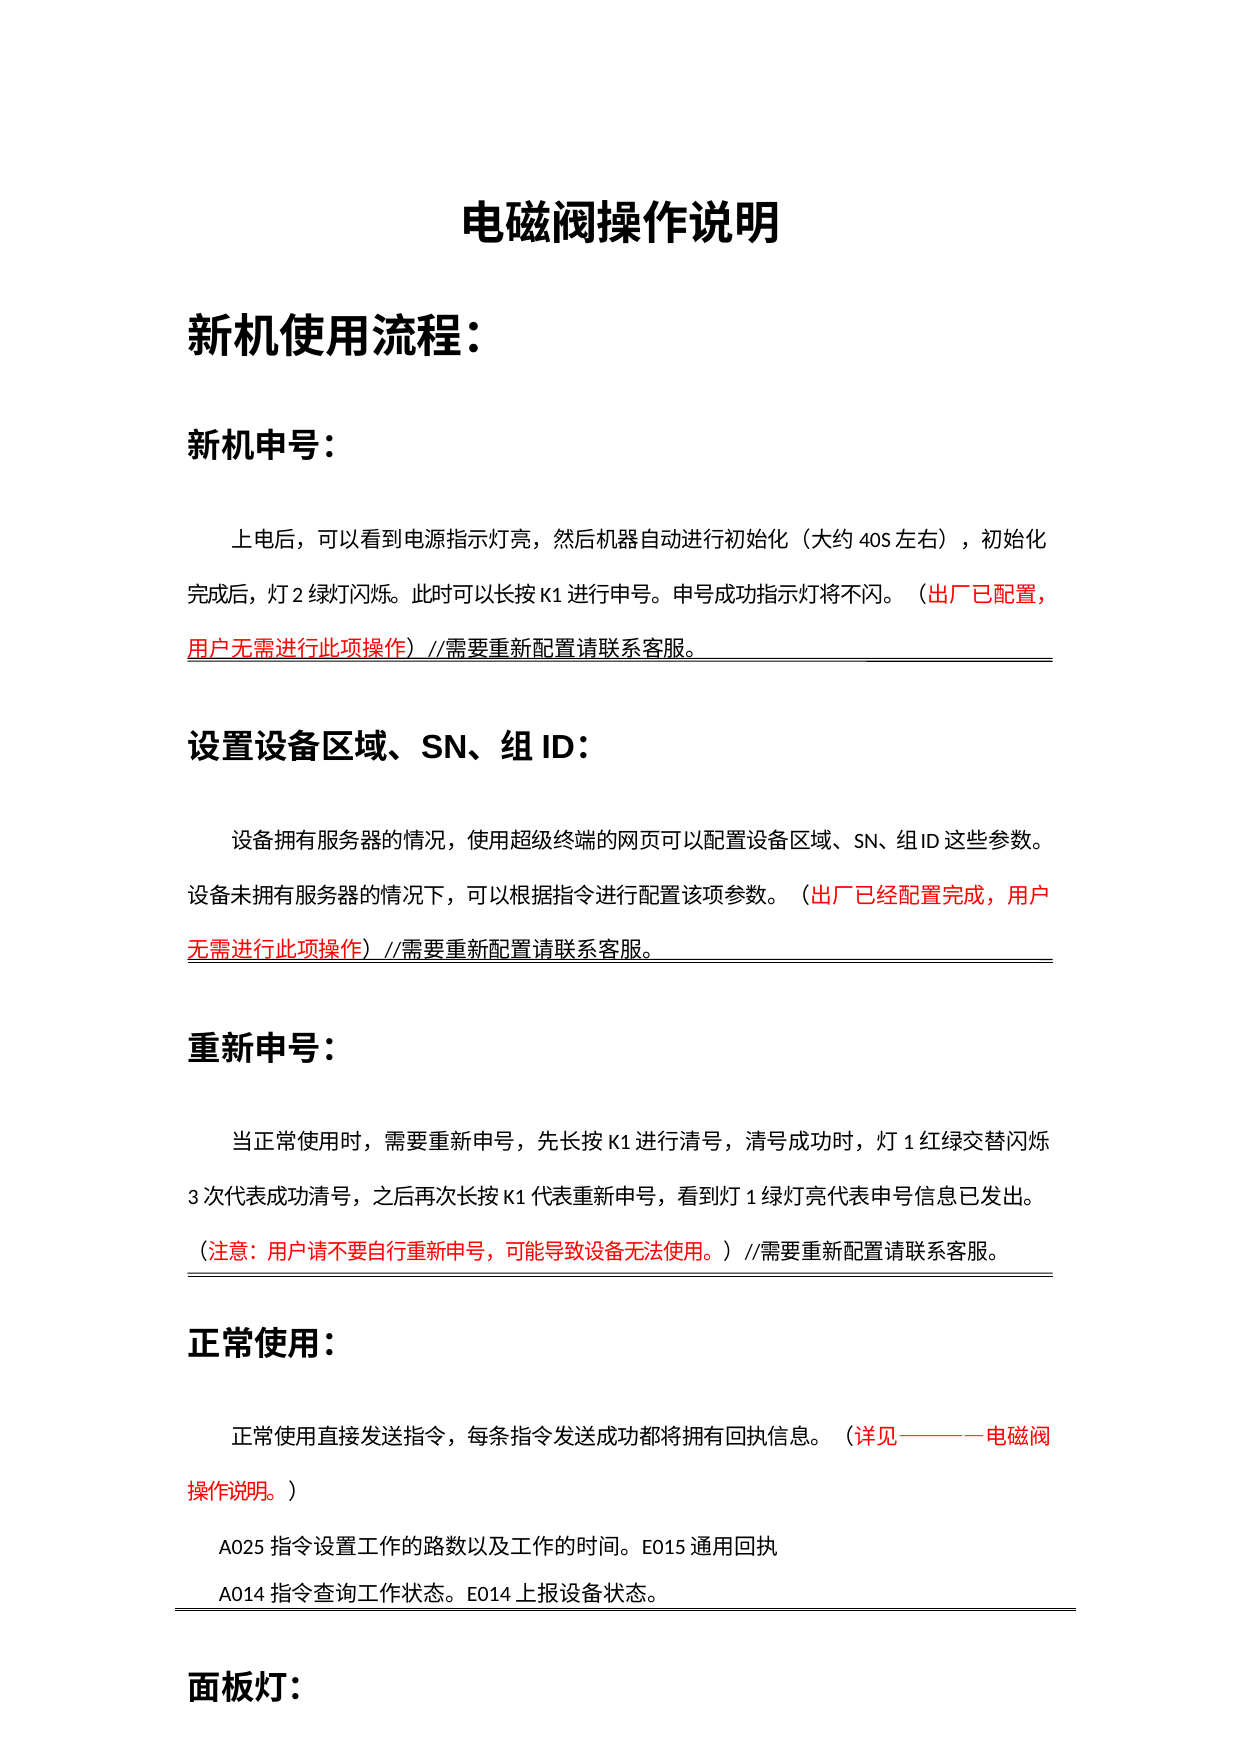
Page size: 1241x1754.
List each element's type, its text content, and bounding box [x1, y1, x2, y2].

text 电磁阀操作说明新机使用流程： [187, 187, 781, 366]
text 设备拥有服务器的情况，使用超级终端的网页可以配置设备区域、SN、组 ID 这些参数。设备未拥有服务器的情况下，可以根据指令进行配置该项参数。（出厂已经配置完成，用户无需进行此项操作）//需要重新配置请联系客服。 [187, 823, 1064, 964]
subtitle 新机申号： [187, 419, 1076, 467]
text A025 指令设置工作的路数以及工作的时间。E015 通用回执 [175, 1529, 1053, 1560]
subtitle 重新申号： [187, 1021, 1076, 1069]
text 当正常使用时，需要重新申号，先长按 K1 进行清号，清号成功时，灯 1 红绿交替闪烁 [231, 1124, 1076, 1156]
text A014 指令查询工作状态。E014 上报设备状态。 [175, 1576, 1076, 1608]
text 正常使用直接发送指令，每条指令发送成功都将拥有回执信息。（详见————电磁阀操作说明。） [187, 1419, 1053, 1506]
subtitle 正常使用： [187, 1316, 1076, 1364]
text （注意：用户请不要自行重新申号，可能导致设备无法使用。）//需要重新配置请联系客服。 [187, 1234, 1076, 1266]
text 3 次代表成功清号，之后再次长按 K1 代表重新申号，看到灯 1 绿灯亮代表申号信息已发出。 [187, 1179, 1076, 1211]
subtitle 设置设备区域、SN、组 ID： [187, 720, 1076, 768]
subtitle 面板灯： [187, 1661, 1076, 1709]
text 上电后，可以看到电源指示灯亮，然后机器自动进行初始化（大约 40S 左右），初始化完成后，灯 2 绿灯闪烁。此时可以长按 K1 进行申号。申号成功指示灯将不闪。（出厂已配置， 用户无需进行此项操作）//需要重新配置请联系客服。 [187, 522, 1064, 663]
